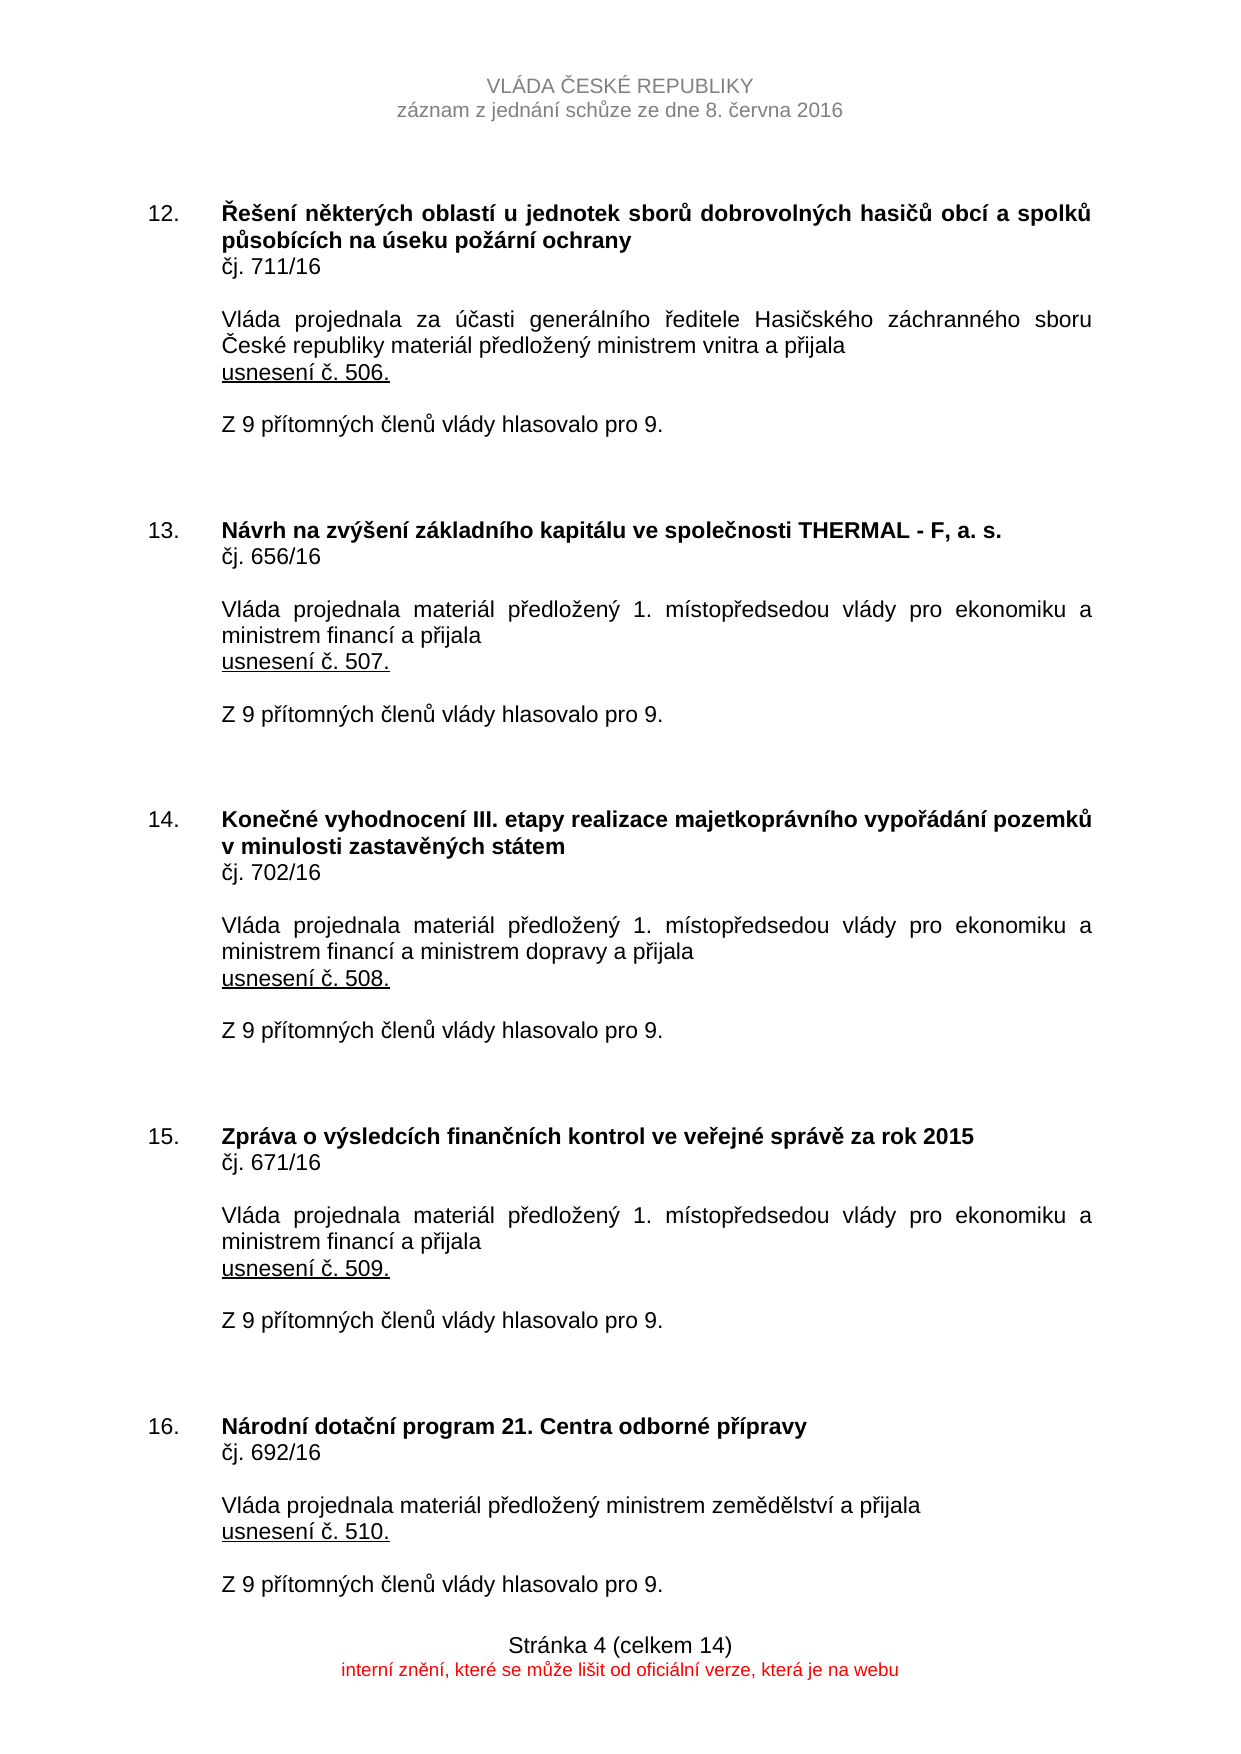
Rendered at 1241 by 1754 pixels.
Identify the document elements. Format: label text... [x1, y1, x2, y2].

text čj. 671/16 [148, 1149, 1093, 1175]
text usnesení č. 507. [148, 648, 1093, 675]
text Z 9 přítomných členů vlády hlasovalo pro 9. [148, 701, 1093, 727]
text Vláda projednala materiál předložený 1. místopředsedou vlády pro ekonomiku a ministrem financí a přijala [148, 596, 1093, 648]
text usnesení č. 506. [148, 358, 1093, 385]
text Z 9 přítomných členů vlády hlasovalo pro 9. [148, 1571, 1093, 1597]
text Vláda projednala materiál předložený ministrem zemědělství a přijala [148, 1492, 1093, 1518]
text 16. Národní dotační program 21. Centra odborné přípravy [148, 1413, 1093, 1439]
text usnesení č. 510. [148, 1518, 1093, 1544]
text Vláda projednala materiál předložený 1. místopředsedou vlády pro ekonomiku a ministrem financí a ministrem dopravy a přijala [148, 912, 1093, 964]
text Z 9 přítomných členů vlády hlasovalo pro 9. [148, 1307, 1093, 1333]
text čj. 692/16 [148, 1439, 1093, 1465]
text Z 9 přítomných členů vlády hlasovalo pro 9. [148, 1017, 1093, 1044]
text usnesení č. 509. [148, 1254, 1093, 1281]
text 13. Návrh na zvýšení základního kapitálu ve společnosti THERMAL - F, a. s. [148, 517, 1093, 543]
text Vláda projednala materiál předložený 1. místopředsedou vlády pro ekonomiku a ministrem financí a přijala [148, 1202, 1093, 1254]
text čj. 656/16 [148, 543, 1093, 569]
text Z 9 přítomných členů vlády hlasovalo pro 9. [148, 411, 1093, 437]
text 15. Zpráva o výsledcích finančních kontrol ve veřejné správě za rok 2015 [148, 1123, 1093, 1149]
text čj. 702/16 [148, 859, 1093, 886]
text čj. 711/16 [148, 253, 1093, 279]
text usnesení č. 508. [148, 964, 1093, 991]
text Vláda projednala za účasti generálního ředitele Hasičského záchranného sboru České republiky materiál předložený ministrem vnitra a přijala [148, 306, 1093, 358]
text 14. Konečné vyhodnocení III. etapy realizace majetkoprávního vypořádání pozemků v minulosti zastavěných státem [148, 806, 1093, 859]
text 12. Řešení některých oblastí u jednotek sborů dobrovolných hasičů obcí a spolků působících na úseku požární ochrany [148, 200, 1093, 253]
